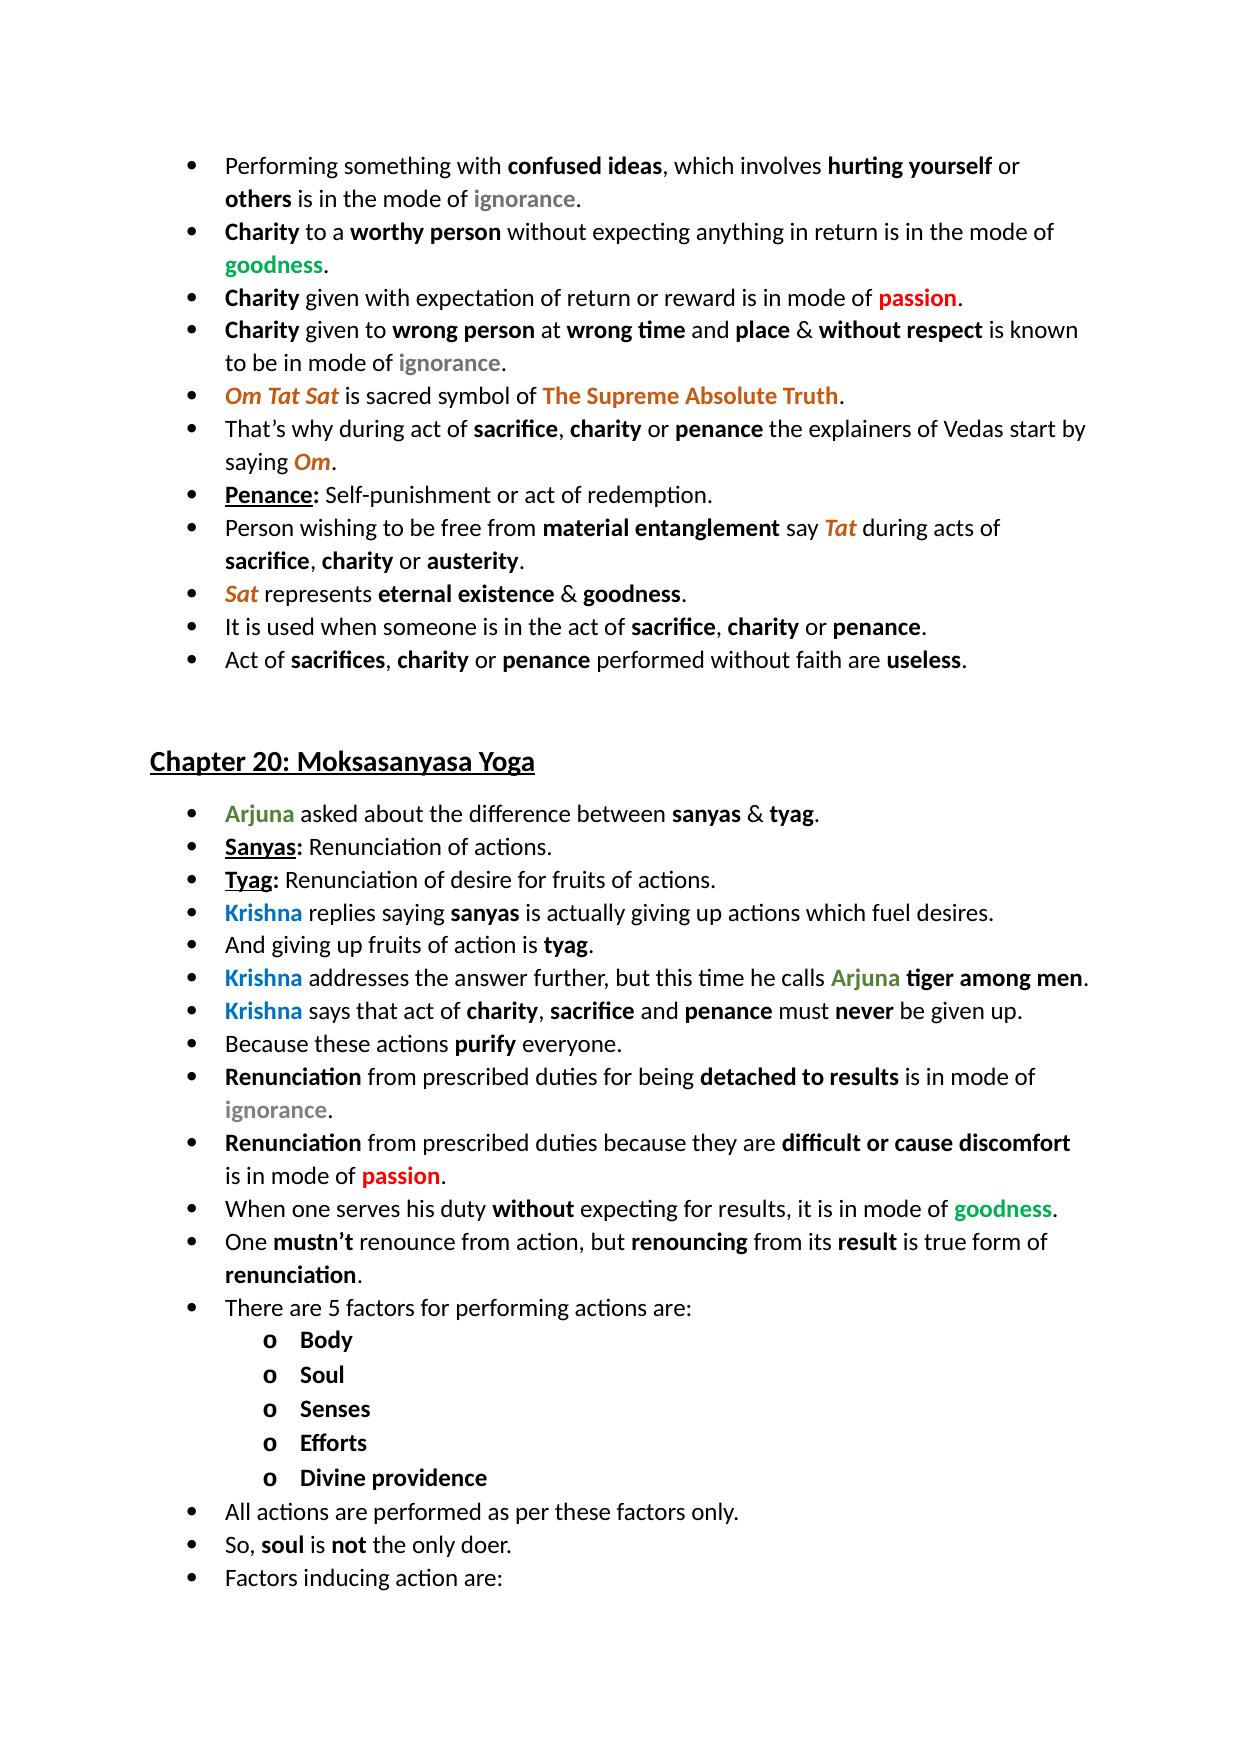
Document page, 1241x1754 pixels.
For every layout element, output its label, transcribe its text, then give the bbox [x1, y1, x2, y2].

list All actions are performed as per these factors only. [187, 1496, 1090, 1527]
list Body [262, 1325, 1090, 1356]
list Krishna replies saying sanyas is actually giving up actions which fuel desires. [187, 897, 1090, 927]
list Tyag: Renunciation of desire for fruits of actions. [187, 864, 1090, 894]
text Chapter 20: Moksasanyasa Yoga [150, 743, 1090, 778]
list Charity given to wrong person at wrong time and place & without respect is known to be in mode of ignorance. [187, 314, 1090, 378]
list So, soul is not the only doer. [187, 1529, 1090, 1559]
list There are 5 factors for performing actions are: [187, 1292, 1090, 1322]
list Krishna addresses the answer further, but this time he calls Arjuna tiger among men. [187, 963, 1090, 993]
list Sanyas: Renunciation of actions. [187, 831, 1090, 861]
list And giving up fruits of action is tyag. [187, 930, 1090, 960]
list Divine providence [262, 1462, 1090, 1493]
list Performing something with confused ideas, which involves hurting yourself or others is in the mode of ignorance. [187, 150, 1090, 213]
list When one serves his duty without expecting for results, it is in mode of goodness. [187, 1193, 1090, 1223]
list Charity to a worthy person without expecting anything in return is in the mode of goodness. [187, 216, 1090, 279]
list Efforts [262, 1427, 1090, 1459]
list Soul [262, 1359, 1090, 1391]
list Act of sacrifices, charity or penance performed without faith are useless. [187, 644, 1090, 674]
list That’s why during act of sacrifice, charity or penance the explainers of Vedas start by saying Om. [187, 413, 1090, 477]
list Arjuna asked about the difference between sanyas & tyag. [187, 798, 1090, 828]
list Charity given with expectation of return or reward is in mode of passion. [187, 282, 1090, 312]
list It is used when someone is in the act of sacrifice, charity or penance. [187, 611, 1090, 641]
list Krishna says that act of charity, sacrifice and penance must never be given up. [187, 996, 1090, 1026]
list Because these actions purify everyone. [187, 1028, 1090, 1059]
list Om Tat Sat is sacred symbol of The Supreme Absolute Truth. [187, 380, 1090, 411]
list Renunciation from prescribed duties because they are difficult or cause discomfort is in mode of passion. [187, 1127, 1090, 1191]
list Penance: Self-punishment or act of redemption. [187, 479, 1090, 510]
list Factors inducing action are: [187, 1562, 1090, 1592]
list Renunciation from prescribed duties for being detached to results is in mode of ignorance. [187, 1061, 1090, 1125]
list Sat represents eternal existence & goodness. [187, 578, 1090, 608]
list Person wishing to be free from material entanglement say Tat during acts of sacrifice, charity or austerity. [187, 512, 1090, 576]
list Senses [262, 1393, 1090, 1425]
list One mustn’t renounce from action, but renouncing from its result is true form of renunciation. [187, 1226, 1090, 1289]
